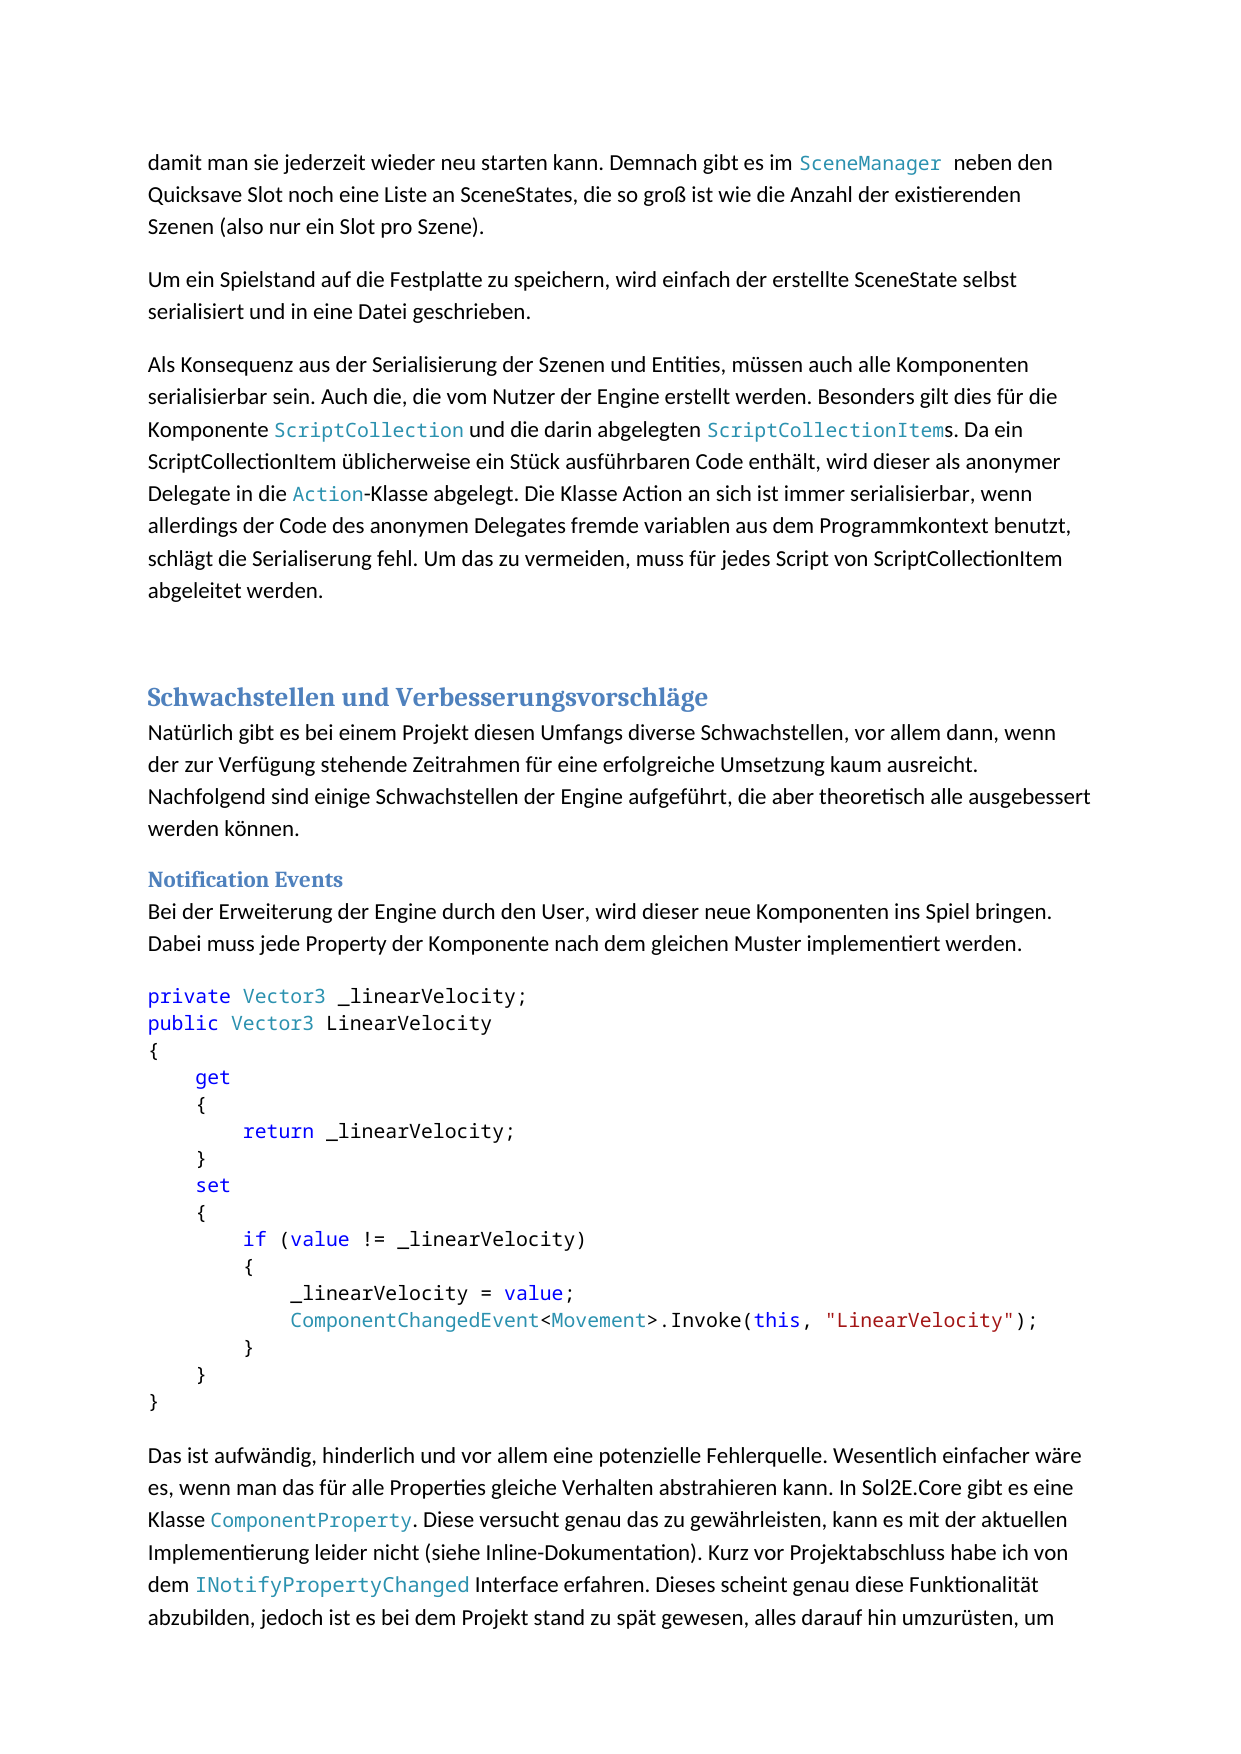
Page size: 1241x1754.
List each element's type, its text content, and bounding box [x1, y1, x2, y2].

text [148, 148, 1093, 240]
subtitle Notification Events [148, 867, 1093, 893]
text Als Konsequenz aus der Serialisierung der Szenen und Entities, müssen auch alle Komponenten serialisierbar sein. Auch die, die vom Nutzer der Engine erstellt werden. Besonders gilt dies für die Komponente ScriptCollection und die darin abgelegten ScriptCollectionItems. Da ein ScriptCollectionItem üblicherweise ein Stück ausführbaren Code enthält, wird dieser als anonymer Delegate in die Action-Klasse abgelegt. Die Klasse Action an sich ist immer serialisierbar, wenn allerdings der Code des anonymen Delegates fremde variablen aus dem Programmkontext benutzt, schlägt die Serialiserung fehl. Um das zu vermeiden, muss für jedes Script von ScriptCollectionItem abgeleitet werden. [148, 350, 1093, 604]
text private Vector3 _linearVelocity; [148, 983, 1093, 1009]
text } [148, 1387, 1093, 1414]
text Natürlich gibt es bei einem Projekt diesen Umfangs diverse Schwachstellen, vor allem dann, wenn der zur Verfügung stehende Zeitrahmen für eine erfolgreiche Umsetzung kaum ausreicht. Nachfolgend sind einige Schwachstellen der Engine aufgeführt, die aber theoretisch alle ausgebessert werden können. [148, 718, 1093, 842]
text Um ein Spielstand auf die Festplatte zu speichern, wird einfach der erstellte SceneState selbst serialisiert und in eine Datei geschrieben. [148, 265, 1093, 325]
text _linearVelocity = value; [148, 1279, 1093, 1306]
text } [148, 1333, 1093, 1360]
text { [148, 1198, 1093, 1225]
text get [148, 1063, 1093, 1091]
subtitle Schwachstellen und Verbesserungsvorschläge [148, 682, 1093, 713]
text { [148, 1091, 1093, 1117]
text } [148, 1360, 1093, 1387]
text ComponentChangedEvent<Movement>.Invoke(this, "LinearVelocity"); [148, 1306, 1093, 1333]
text public Vector3 LinearVelocity [148, 1009, 1093, 1037]
text if (value != _linearVelocity) [148, 1225, 1093, 1252]
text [148, 1441, 1093, 1631]
text set [148, 1171, 1093, 1198]
text { [148, 1037, 1093, 1063]
text Bei der Erweiterung der Engine durch den User, wird dieser neue Komponenten ins Spiel bringen. Dabei muss jede Property der Komponente nach dem gleichen Muster implementiert werden. [148, 897, 1093, 958]
text { [148, 1252, 1093, 1279]
text return _linearVelocity; [148, 1117, 1093, 1144]
text } [148, 1144, 1093, 1171]
